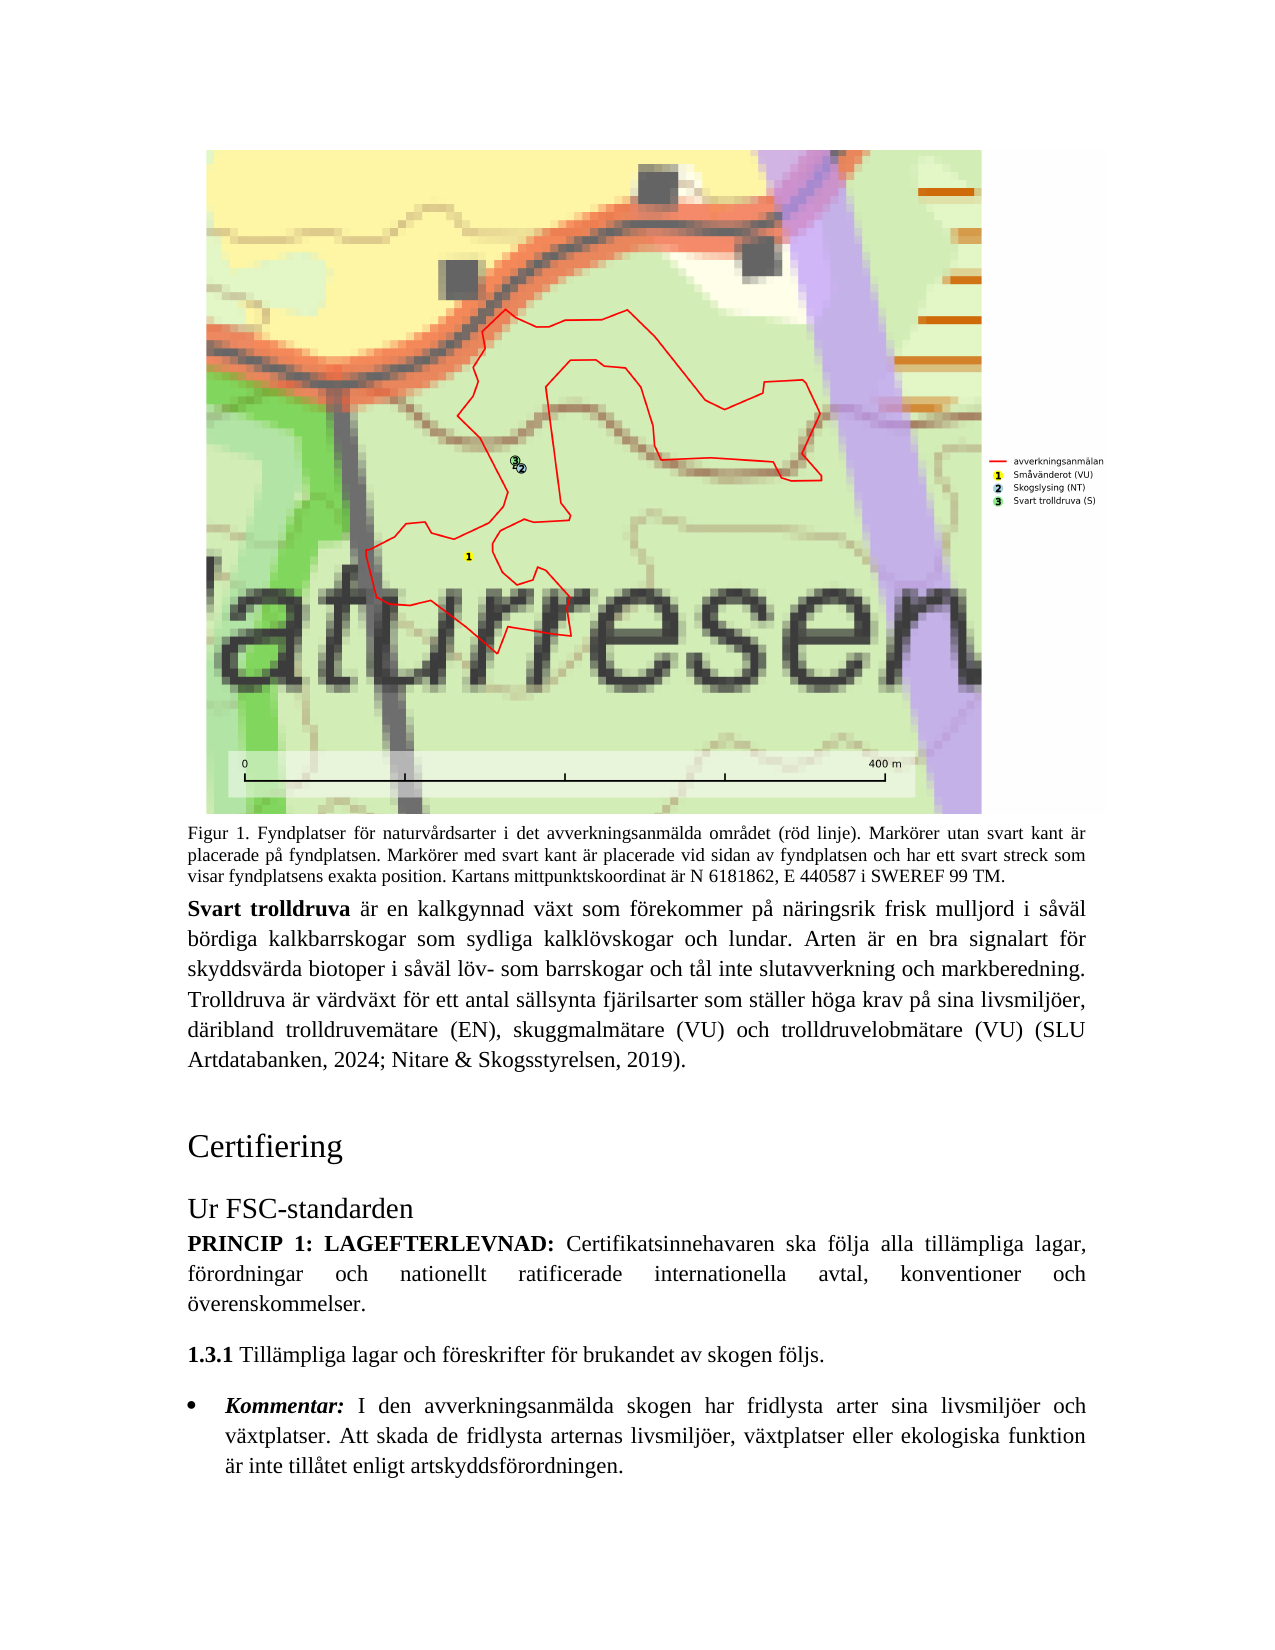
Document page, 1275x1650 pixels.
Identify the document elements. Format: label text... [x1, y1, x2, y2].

subtitle Ur FSC-standarden [187, 1191, 1087, 1225]
text PRINCIP 1: LAGEFTERLEVNAD: Certifikatsinnehavaren ska följa alla tillämpliga lagar, förordningar och nationellt ratificerade internationella avtal, konventioner och överenskommelser. [187, 1230, 1087, 1316]
text Svart trolldruva är en kalkgynnad växt som förekommer på näringsrik frisk mulljord i såväl bördiga kalkbarrskogar som sydliga kalklövskogar och lundar. Arten är en bra signalart för skyddsvärda biotoper i såväl löv- som barrskogar och tål inte slutavverkning och markberedning. Trolldruva är värdväxt för ett antal sällsynta fjärilsarter som ställer höga krav på sina livsmiljöer, däribland trolldruvemätare (EN), skuggmalmätare (VU) och trolldruvelobmätare (VU) (SLU Artdatabanken, 2024; Nitare & Skogsstyrelsen, 2019). [187, 895, 1087, 1072]
text 1.3.1 Tillämpliga lagar och föreskrifter för brukandet av skogen följs. [187, 1341, 1087, 1367]
subtitle Certifiering [187, 1126, 1087, 1164]
text Figur 1. Fyndplatser för naturvårdsarter i det avverkningsanmälda området (röd linje). Markörer utan svart kant är placerade på fyndplatsen. Markörer med svart kant är placerade vid sidan av fyndplatsen och har ett svart streck som visar fyndplatsens exakta position. Kartans mittpunktskoordinat är N 6181862, E 440587 i SWEREF 99 TM. [187, 822, 1087, 887]
list Kommentar: I den avverkningsanmälda skogen har fridlysta arter sina livsmiljöer och växtplatser. Att skada de fridlysta arternas livsmiljöer, växtplatser eller ekologiska funktion är inte tillåtet enligt artskyddsförordningen. [187, 1392, 1087, 1479]
picture [206, 150, 1107, 814]
